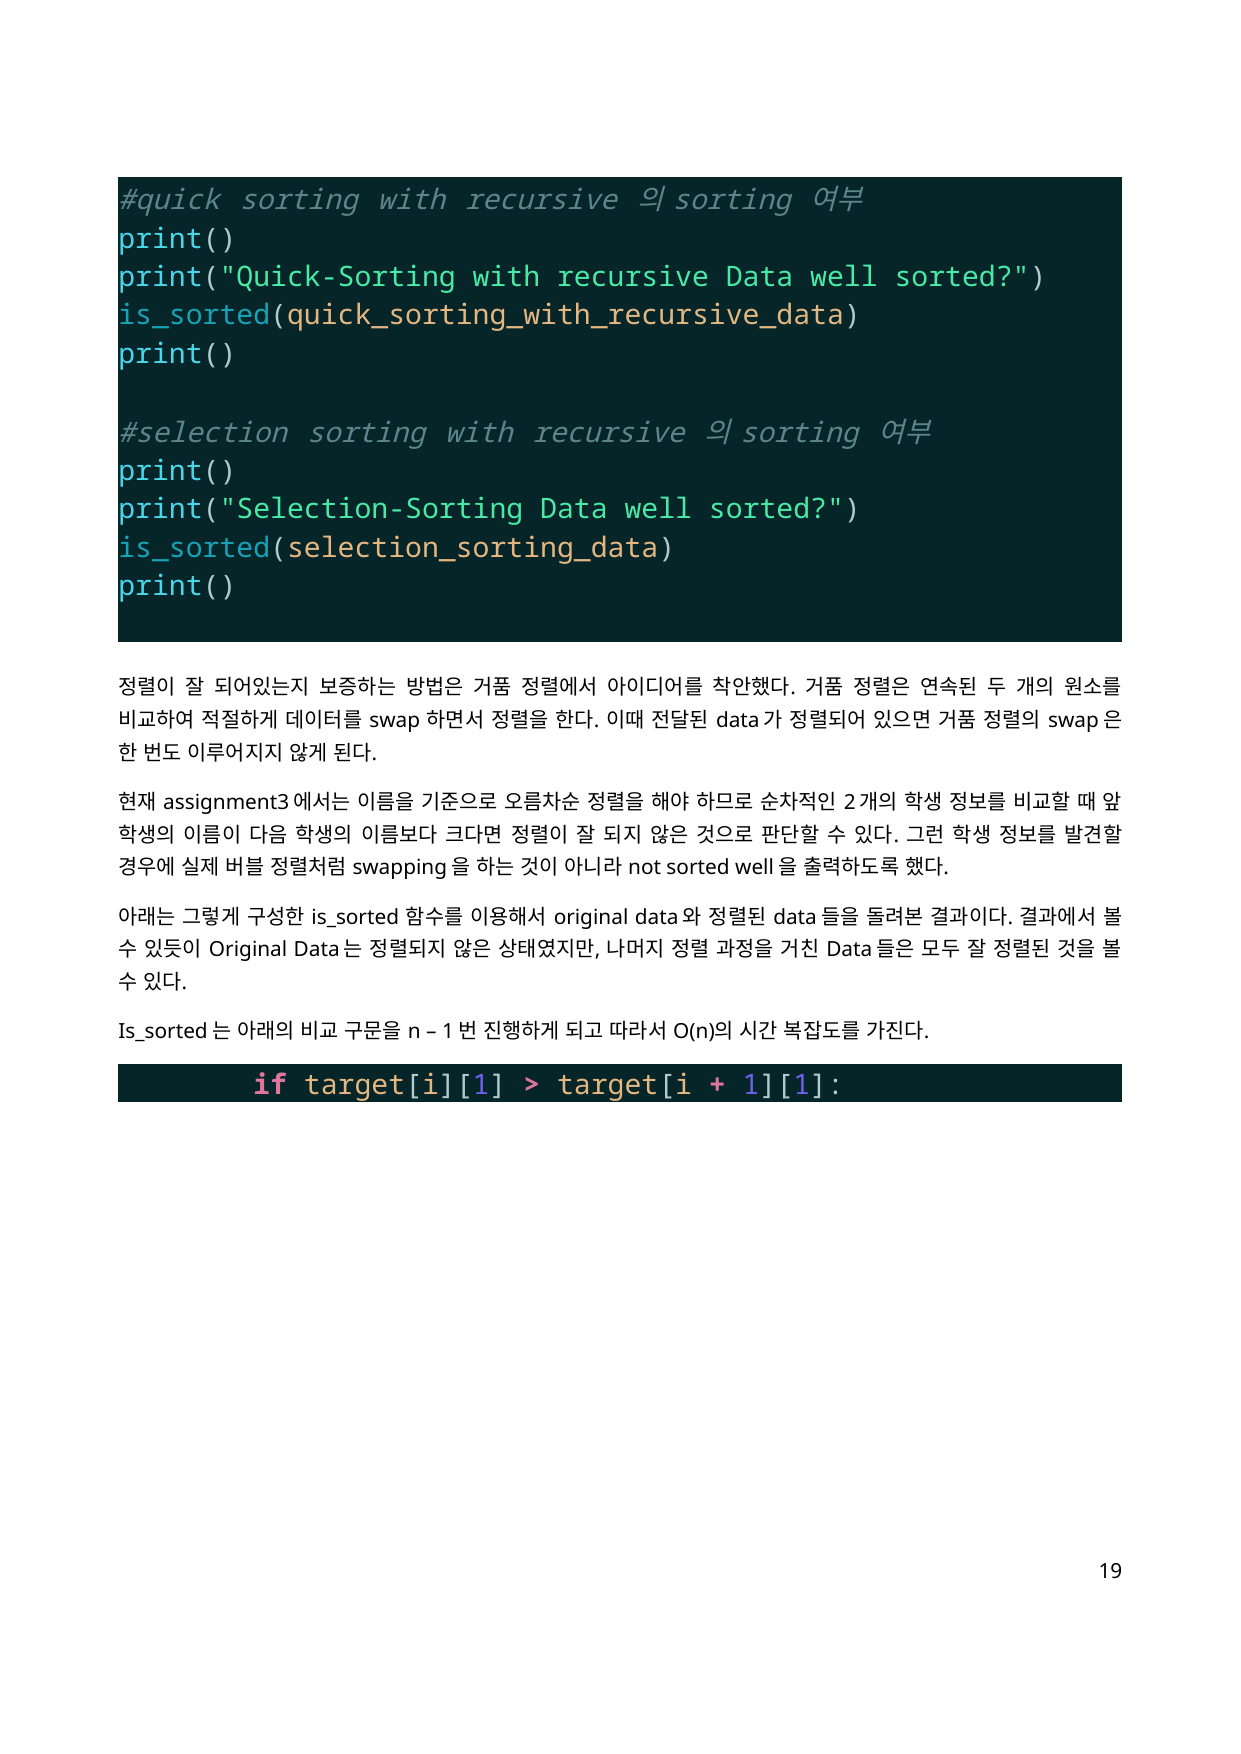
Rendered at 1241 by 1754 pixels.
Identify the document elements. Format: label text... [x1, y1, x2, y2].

text if target[i][1] > target[i + 1][1]: [118, 1064, 1122, 1102]
text 아래는 그렇게 구성한 is_sorted 함수를 이용해서 original data와 정렬된 data들을 돌려본 결과이다. 결과에서 볼 수 있듯이 Original Data는 정렬되지 않은 상태였지만, 나머지 정렬 과정을 거친 Data들은 모두 잘 정렬된 것을 볼 수 있다. [118, 900, 1122, 996]
text is_sorted(selection_sorting_data) [118, 527, 1122, 566]
text print("Quick-Sorting with recursive Data well sorted?") [118, 256, 1122, 295]
text print() [118, 218, 1122, 256]
text 현재 assignment3에서는 이름을 기준으로 오름차순 정렬을 해야 하므로 순차적인 2개의 학생 정보를 비교할 때 앞 학생의 이름이 다음 학생의 이름보다 크다면 정렬이 잘 되지 않은 것으로 판단할 수 있다. 그런 학생 정보를 발견할 경우에 실제 버블 정렬처럼 swapping을 하는 것이 아니라 not sorted well을 출력하도록 했다. [118, 785, 1122, 881]
text print() [118, 451, 1122, 489]
text print() [118, 566, 1122, 604]
text print("Selection-Sorting Data well sorted?") [118, 489, 1122, 527]
text #selection sorting with recursive 의 sorting 여부 [118, 410, 1122, 451]
text print() [118, 333, 1122, 371]
text is_sorted(quick_sorting_with_recursive_data) [118, 295, 1122, 333]
text 정렬이 잘 되어있는지 보증하는 방법은 거품 정렬에서 아이디어를 착안했다. 거품 정렬은 연속된 두 개의 원소를 비교하여 적절하게 데이터를 swap 하면서 정렬을 한다. 이때 전달된 data가 정렬되어 있으면 거품 정렬의 swap은 한 번도 이루어지지 않게 된다. [118, 670, 1122, 766]
text Is_sorted는 아래의 비교 구문을 n – 1번 진행하게 되고 따라서 O(n)의 시간 복잡도를 가진다. [118, 1015, 1122, 1045]
text #quick sorting with recursive 의 sorting 여부 [118, 177, 1122, 218]
